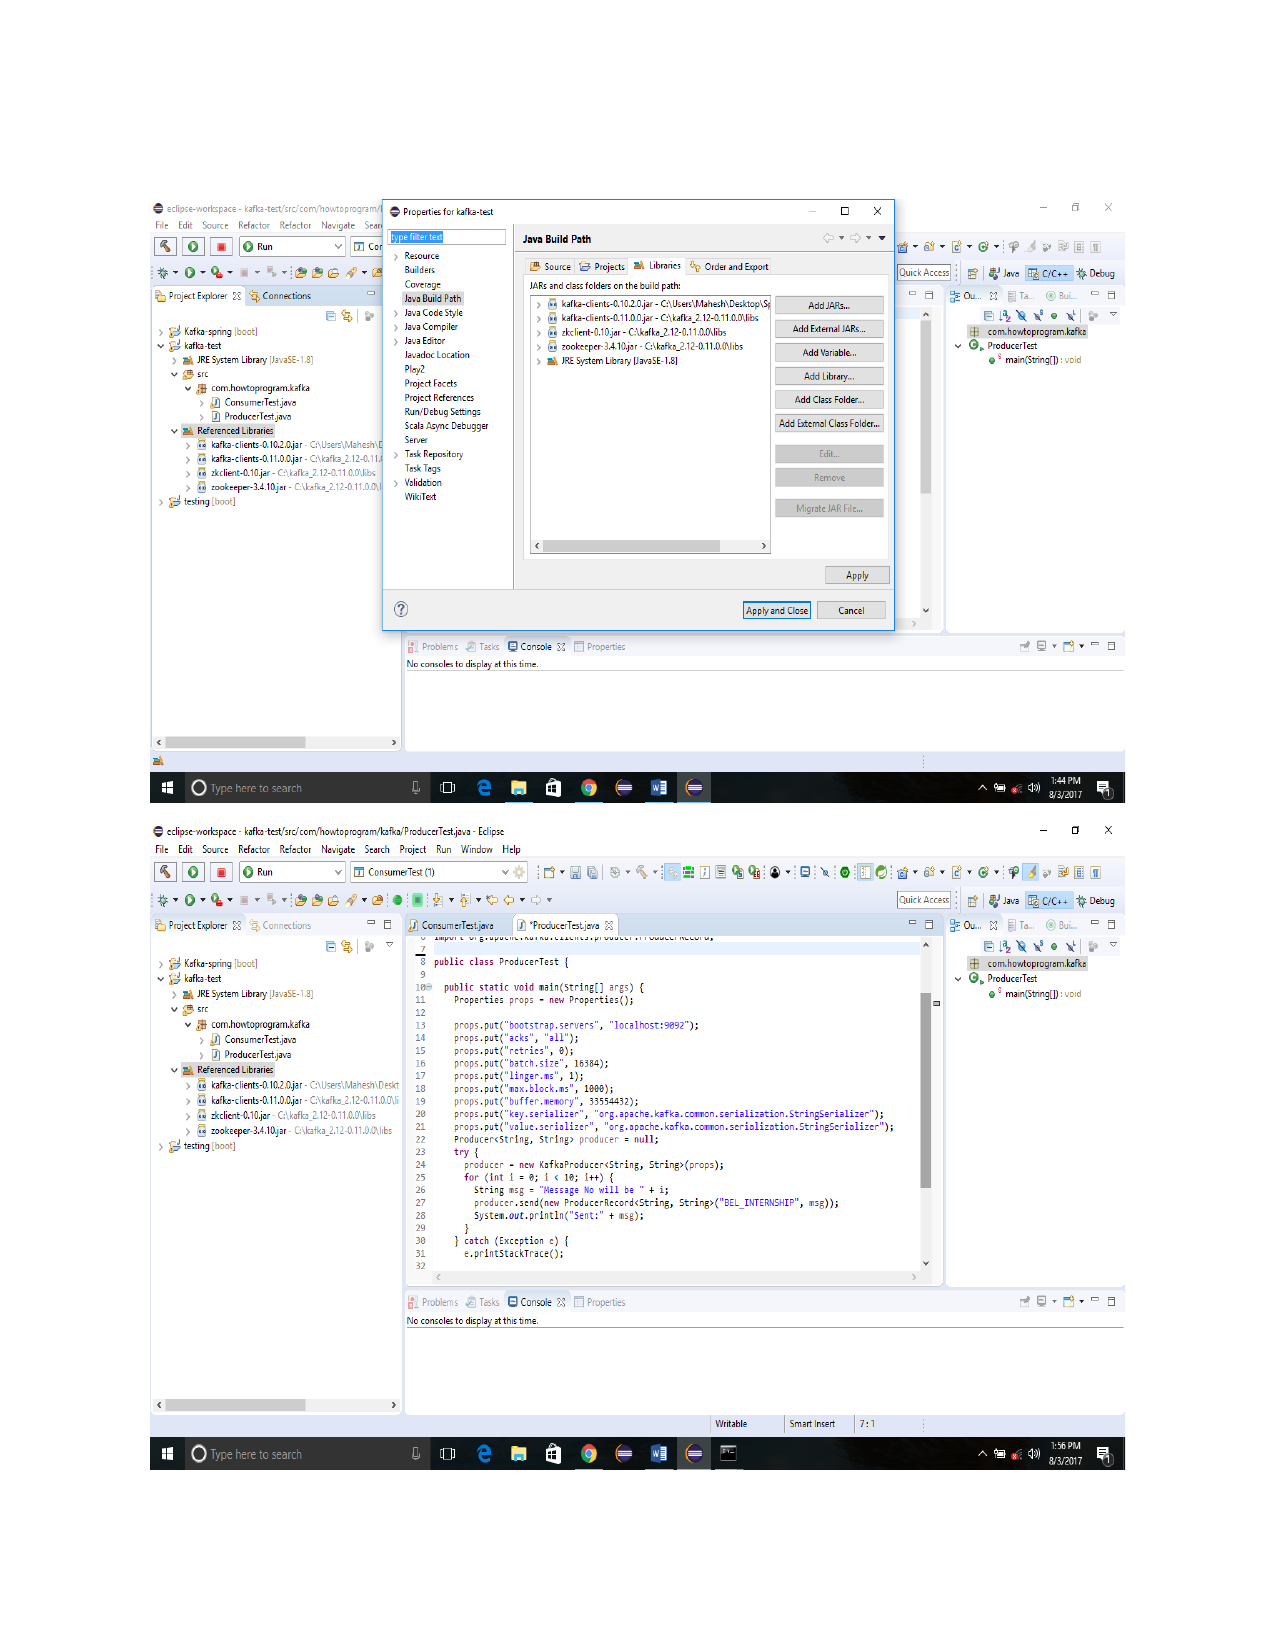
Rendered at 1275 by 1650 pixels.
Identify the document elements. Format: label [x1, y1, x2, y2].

picture [150, 199, 1125, 803]
picture [150, 821, 1125, 1470]
